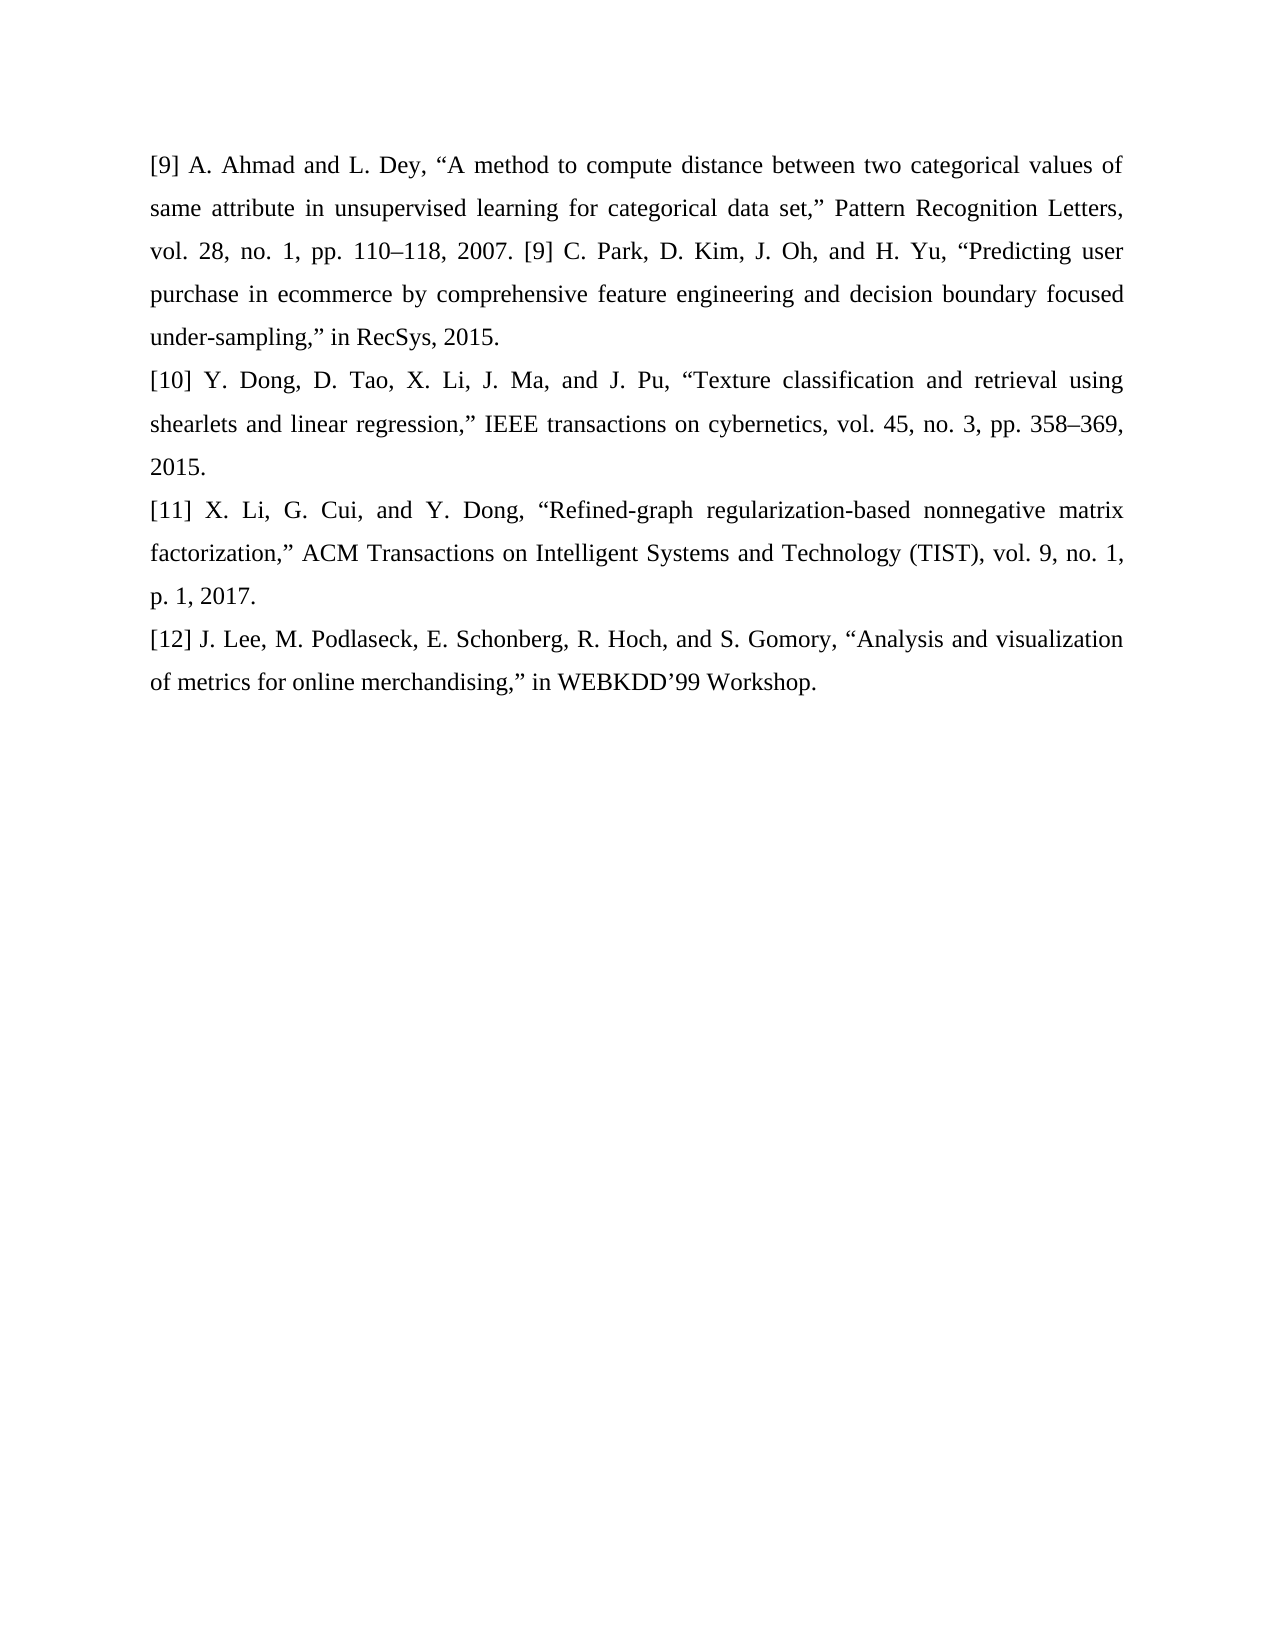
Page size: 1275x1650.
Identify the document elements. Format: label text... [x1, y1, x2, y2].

text [10] Y. Dong, D. Tao, X. Li, J. Ma, and J. Pu, “Texture classification and retrieval using shearlets and linear regression,” IEEE transactions on cybernetics, vol. 45, no. 3, pp. 358–369, 2015. [150, 366, 1125, 481]
text [12] J. Lee, M. Podlaseck, E. Schonberg, R. Hoch, and S. Gomory, “Analysis and visualization of metrics for online merchandising,” in WEBKDD’99 Workshop. [150, 624, 1125, 696]
text [9] A. Ahmad and L. Dey, “A method to compute distance between two categorical values of same attribute in unsupervised learning for categorical data set,” Pattern Recognition Letters, vol. 28, no. 1, pp. 110–118, 2007. [9] C. Park, D. Kim, J. Oh, and H. Yu, “Predicting user purchase in ecommerce by comprehensive feature engineering and decision boundary focused under-sampling,” in RecSys, 2015. [150, 150, 1125, 351]
text [11] X. Li, G. Cui, and Y. Dong, “Refined-graph regularization-based nonnegative matrix factorization,” ACM Transactions on Intelligent Systems and Technology (TIST), vol. 9, no. 1, p. 1, 2017. [150, 495, 1125, 610]
